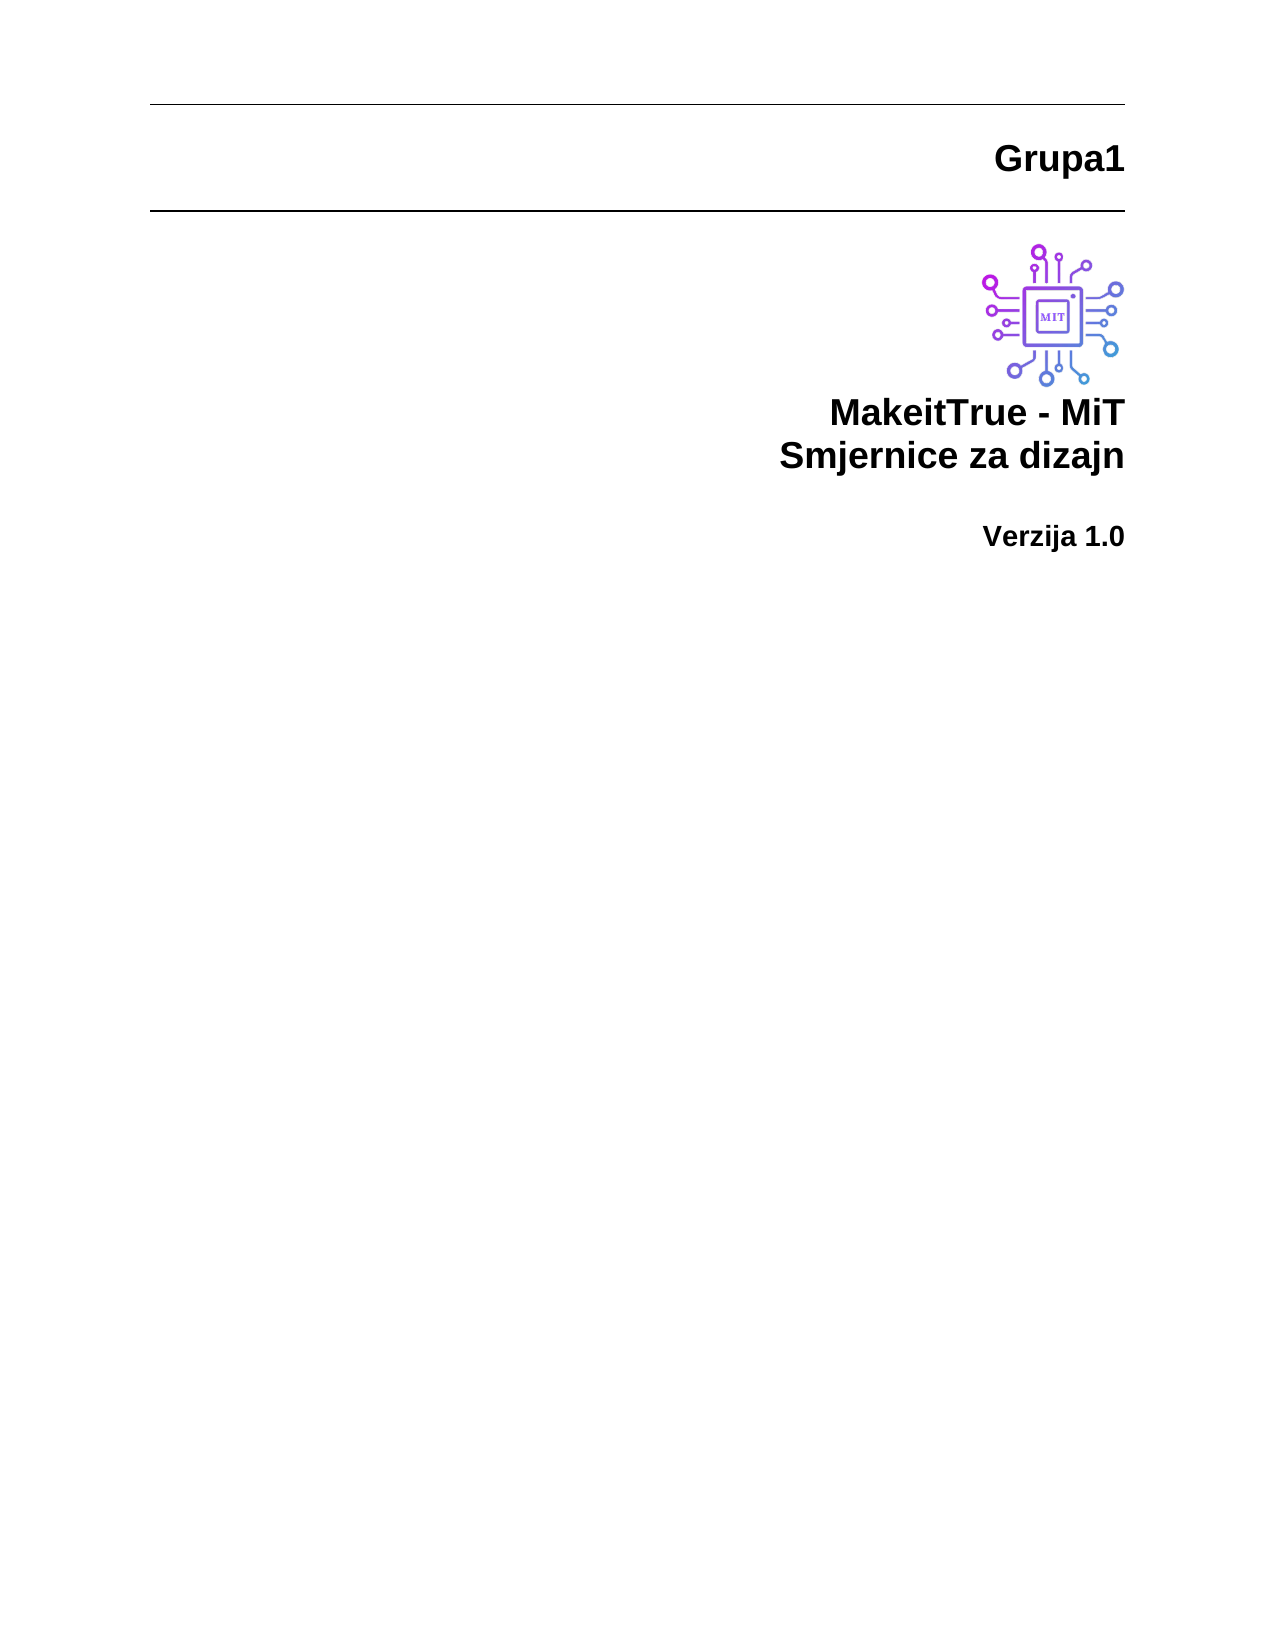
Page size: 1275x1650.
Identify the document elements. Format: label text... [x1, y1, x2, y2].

title Verzija 1.0 [150, 519, 1125, 553]
picture [978, 236, 1126, 390]
title Smjernice za dizajn [150, 433, 1125, 476]
title MakeitTrue - MiT [150, 390, 1125, 433]
